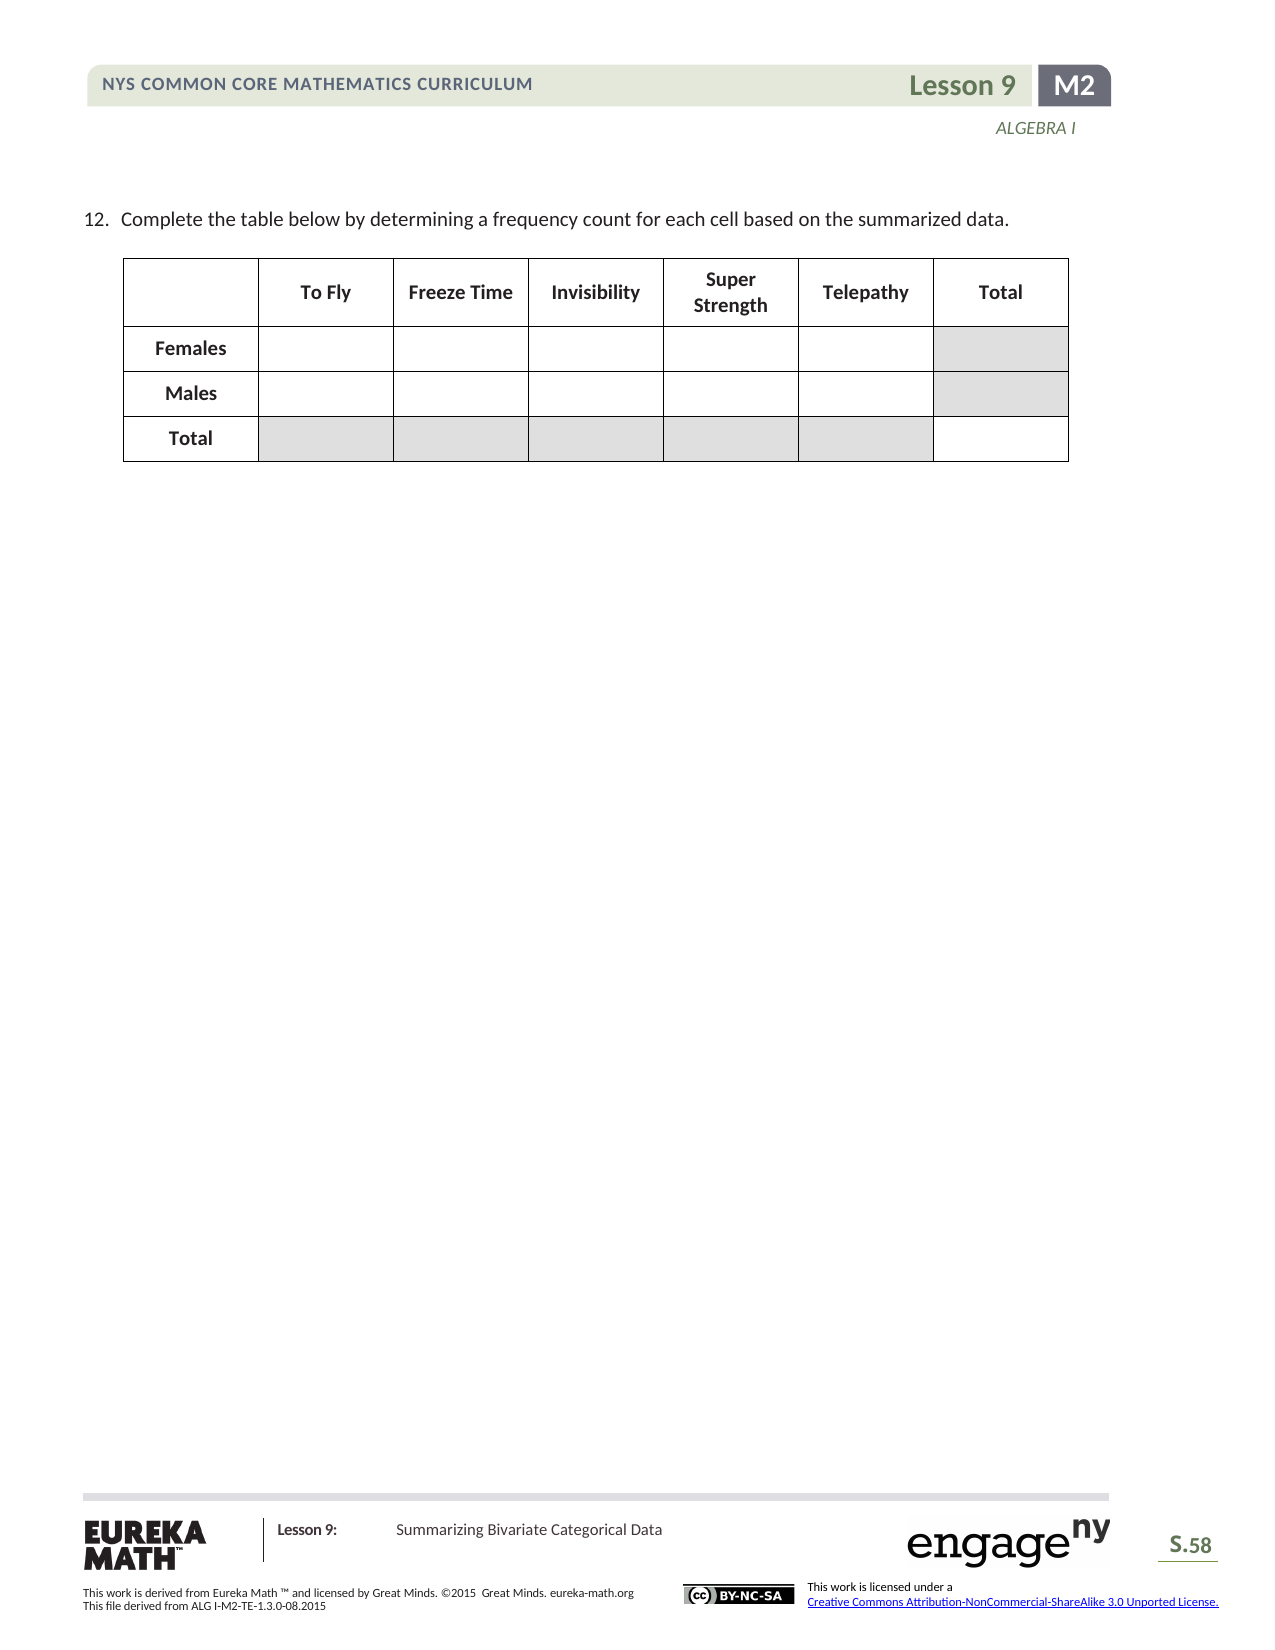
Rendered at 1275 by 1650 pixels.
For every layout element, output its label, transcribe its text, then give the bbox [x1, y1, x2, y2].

table_cell [529, 372, 663, 416]
table_cell [799, 327, 933, 371]
table_header Super Strength [664, 259, 798, 326]
picture [74, 1513, 209, 1574]
table_cell [529, 327, 663, 371]
table_cell Females [124, 327, 258, 371]
table_cell [664, 417, 798, 461]
table_cell [664, 372, 798, 416]
table_header Freeze Time [394, 259, 528, 326]
table_cell [529, 417, 663, 461]
table_cell [394, 417, 528, 461]
table_header Invisibility [529, 259, 663, 326]
table_cell [259, 372, 393, 416]
table_cell [934, 417, 1068, 461]
table_cell [799, 372, 933, 416]
table_cell Total [124, 417, 258, 461]
table_header Telepathy [799, 259, 933, 326]
table_cell [934, 327, 1068, 371]
table_cell Males [124, 372, 258, 416]
table_cell [664, 327, 798, 371]
table_header Total [934, 259, 1068, 326]
list Complete the table below by determining a frequency count for each cell based on the summarized data. [83, 206, 1108, 232]
picture [906, 1515, 1110, 1569]
table_cell [394, 327, 528, 371]
table_cell [259, 327, 393, 371]
table_header [124, 259, 258, 326]
picture [681, 1584, 794, 1604]
table_cell [259, 417, 393, 461]
table_header To Fly [259, 259, 393, 326]
table_cell [394, 372, 528, 416]
table_cell [799, 417, 933, 461]
table_cell [934, 372, 1068, 416]
